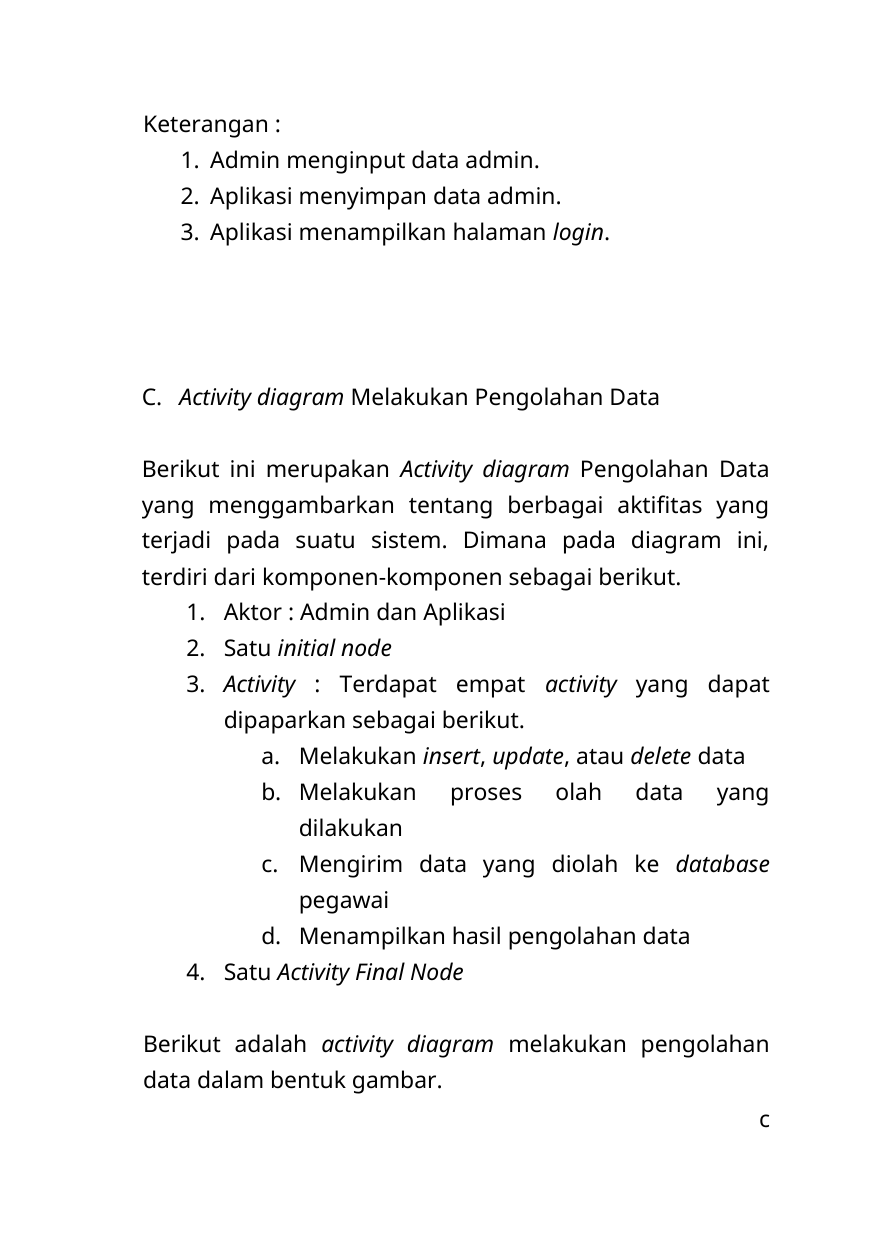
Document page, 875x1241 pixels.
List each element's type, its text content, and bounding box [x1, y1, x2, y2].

list Aplikasi menampilkan halaman login. [180, 216, 770, 247]
list Satu initial node [186, 632, 770, 663]
list Melakukan insert, update, atau delete data [261, 740, 770, 771]
list Melakukan proses olah data yang dilakukan [261, 776, 770, 843]
list Activity : Terdapat empat activity yang dapat dipaparkan sebagai berikut. [186, 668, 770, 735]
list Aplikasi menyimpan data admin. [180, 180, 770, 211]
list Aktor : Admin dan Aplikasi [186, 596, 770, 628]
list Menampilkan hasil pengolahan data [261, 920, 770, 951]
list Admin menginput data admin. [180, 144, 770, 176]
list Keterangan : [143, 108, 770, 139]
list Satu Activity Final Node [186, 956, 770, 987]
text Berikut adalah activity diagram melakukan pengolahan data dalam bentuk gambar. [143, 1028, 770, 1095]
text Berikut ini merupakan Activity diagram Pengolahan Data yang menggambarkan tentang berbagai aktifitas yang terjadi pada suatu sistem. Dimana pada diagram ini, terdiri dari komponen-komponen sebagai berikut. [142, 453, 770, 592]
list Mengirim data yang diolah ke database pegawai [261, 848, 770, 915]
list Activity diagram Melakukan Pengolahan Data [142, 381, 770, 412]
